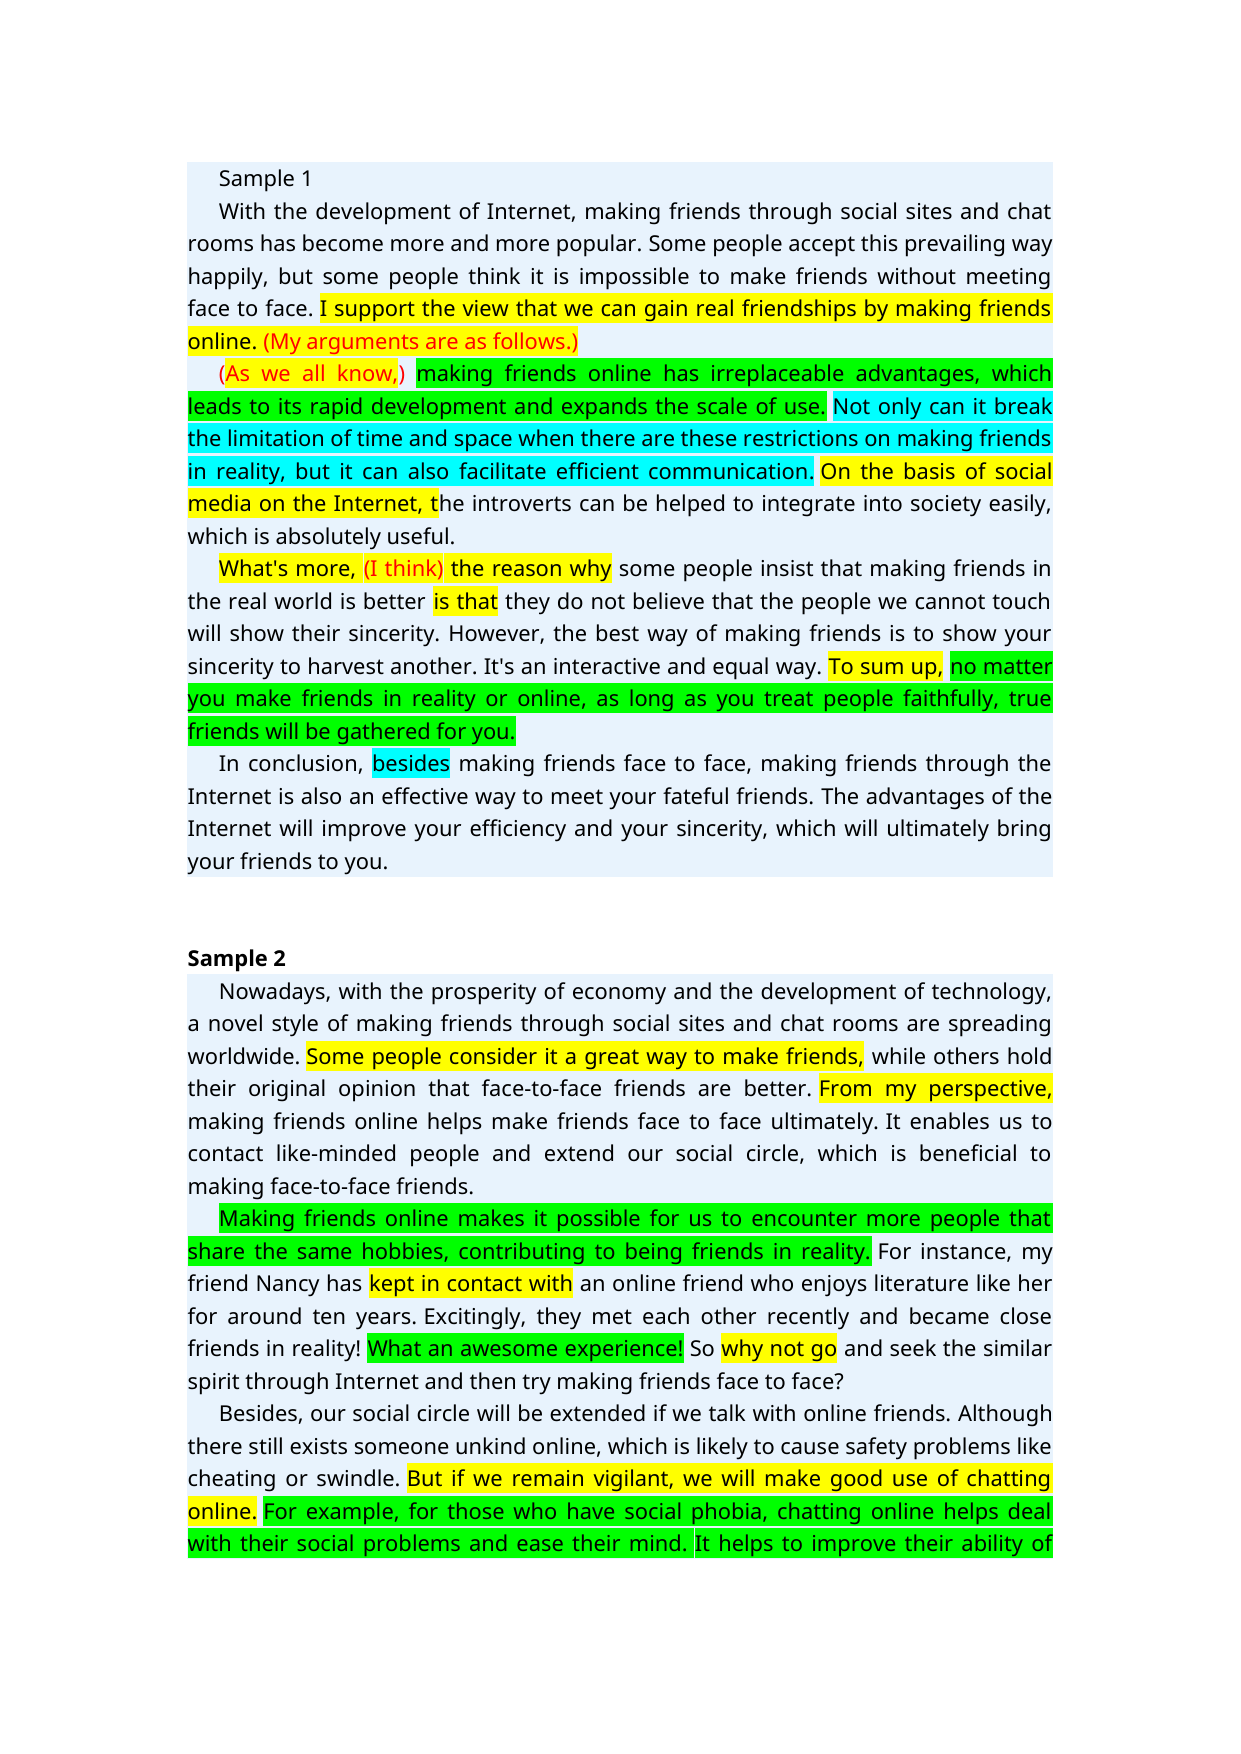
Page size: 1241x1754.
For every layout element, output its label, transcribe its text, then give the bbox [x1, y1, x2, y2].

text Making friends online makes it possible for us to encounter more people that share the same hobbies, contributing to being friends in reality. For instance, my friend Nancy has kept in contact with an online friend who enjoys literature like her for around ten years. Excitingly, they met each other recently and became close friends in reality! What an awesome experience! So why not go and seek the similar spirit through Internet and then try making friends face to face? [187, 1202, 1053, 1397]
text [187, 1397, 1053, 1559]
text What's more, (I think) the reason why some people insist that making friends in the real world is better is that they do not believe that the people we cannot touch will show their sincerity. However, the best way of making friends is to show your sincerity to harvest another. It's an interactive and equal way. To sum up, no matter you make friends in reality or online, as long as you treat people faithfully, true friends will be gathered for you. [187, 552, 1053, 694]
text (As we all know,) making friends online has irreplaceable advantages, which leads to its rapid development and expands the scale of use. Not only can it break the limitation of time and space when there are these restrictions on making friends in reality, but it can also facilitate efficient communication. On the basis of social media on the Internet, the introverts can be helped to integrate into society easily, which is absolutely useful. [187, 436, 1053, 552]
text With the development of Internet, making friends through social sites and chat rooms has become more and more popular. Some people accept this prevailing way happily, but some people think it is impossible to make friends without meeting face to face. I support the view that we can gain real friendships by making friends online. (My arguments are as follows.) [187, 194, 1053, 357]
text In conclusion, besides making friends face to face, making friends through the Internet is also an effective way to meet your fateful friends. The advantages of the Internet will improve your efficiency and your sincerity, which will ultimately bring your friends to you. [187, 747, 1053, 877]
text Nowadays, with the prosperity of economy and the development of technology, a novel style of making friends through social sites and chat rooms are spreading worldwide. Some people consider it a great way to make friends, while others hold their original opinion that face-to-face friends are better. From my perspective, making friends online helps make friends face to face ultimately. It enables us to contact like-minded people and extend our social circle, which is beneficial to making face-to-face friends. [187, 974, 1053, 1202]
text (As we all know,) making friends online has irreplaceable advantages, which leads to its rapid development and expands the scale of use. Not only can it break the limitation of time and space when there are these restrictions on making friends in reality, but it can also facilitate efficient communication. On the basis of social media on the Internet, the introverts can be helped to integrate into society easily, which is absolutely useful. [187, 357, 1053, 435]
text What's more, (I think) the reason why some people insist that making friends in the real world is better is that they do not believe that the people we cannot touch will show their sincerity. However, the best way of making friends is to show your sincerity to harvest another. It's an interactive and equal way. To sum up, no matter you make friends in reality or online, as long as you treat people faithfully, true friends will be gathered for you. [187, 711, 1053, 747]
text Sample 2 [187, 942, 1053, 974]
text Sample 1 [187, 162, 1053, 194]
